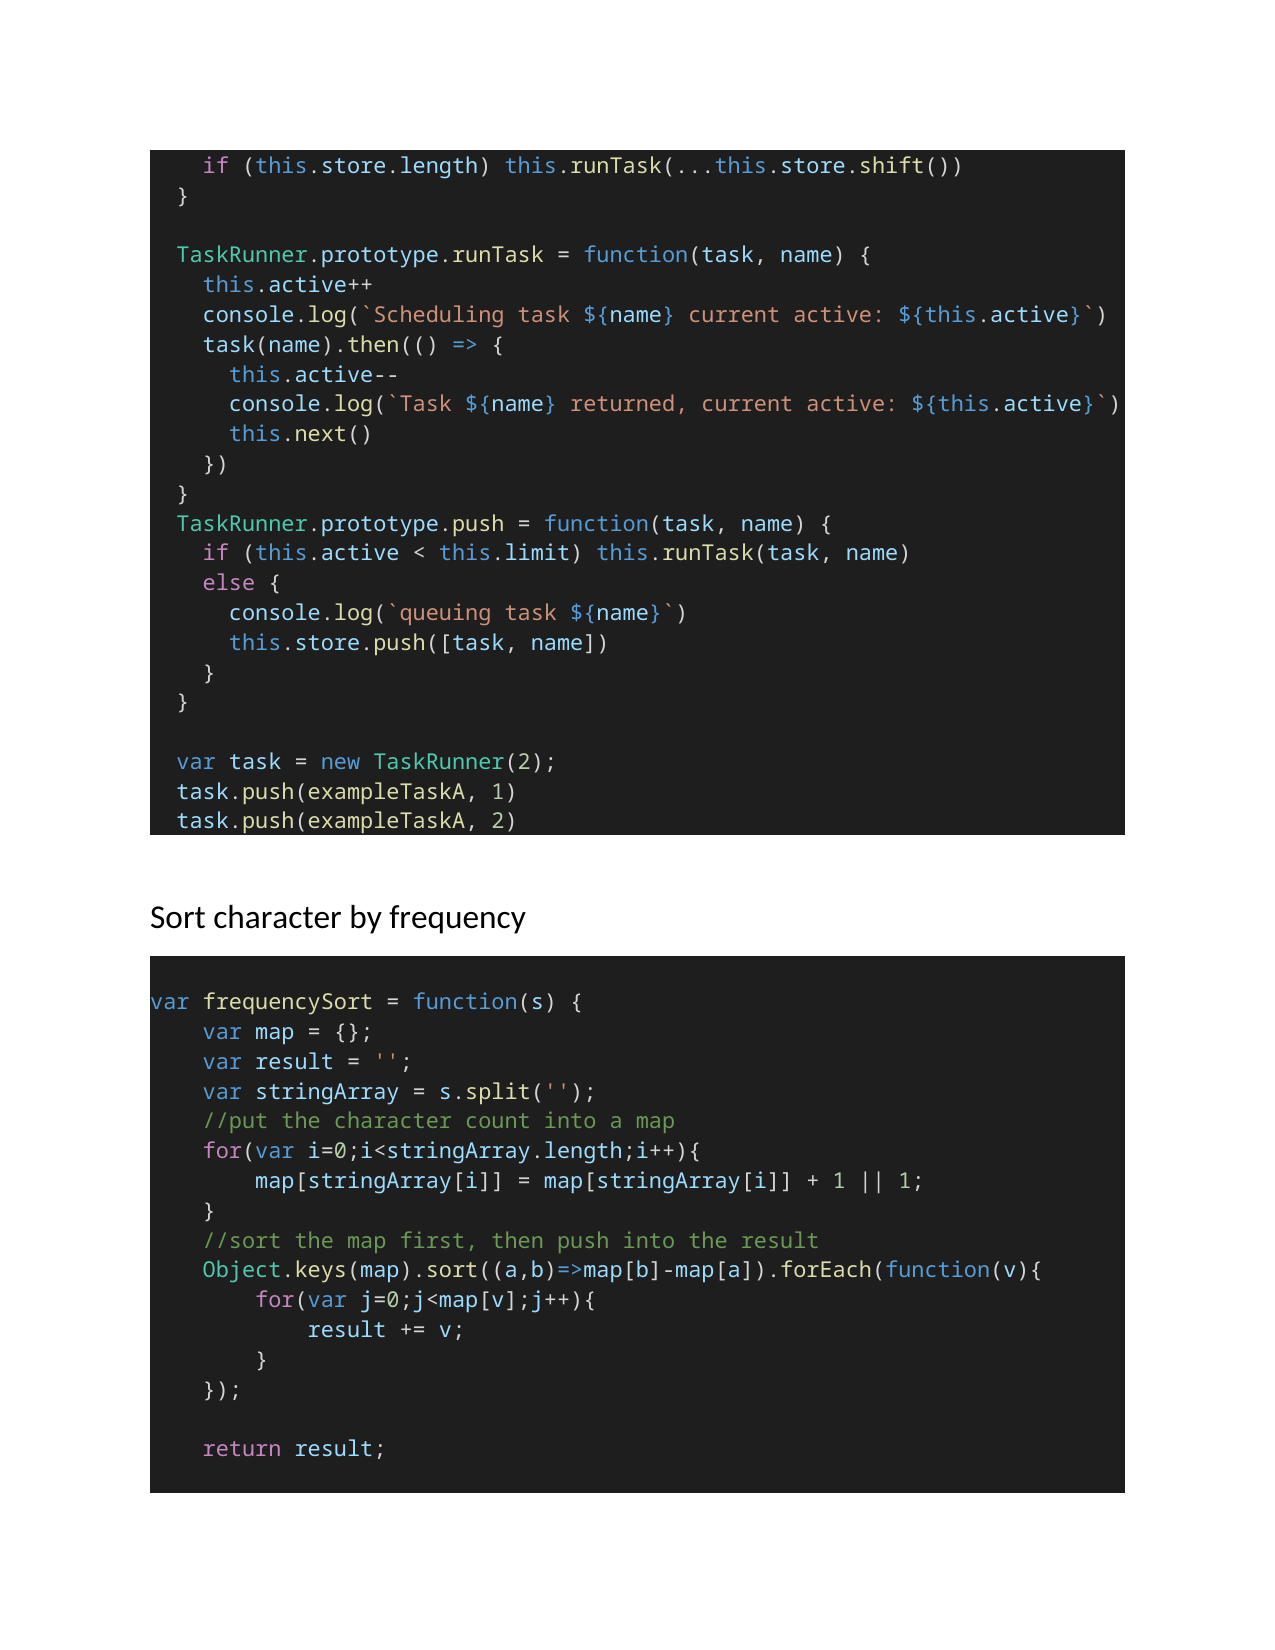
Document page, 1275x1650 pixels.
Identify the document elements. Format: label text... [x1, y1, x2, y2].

text this.active-- [150, 358, 1125, 388]
text result += v; [150, 1314, 1125, 1344]
text } [150, 656, 1125, 686]
text } [150, 478, 1125, 507]
text task.push(exampleTaskA, 1) [150, 776, 1125, 805]
text var stringArray = s.split(''); [150, 1076, 1125, 1105]
text console.log(`queuing task ${name}`) [150, 597, 1125, 627]
text } [150, 180, 1125, 209]
text for(var j=0;j<map[v];j++){ [150, 1284, 1125, 1314]
text task.push(exampleTaskA, 2) [150, 805, 1125, 835]
text if (this.active < this.limit) this.runTask(task, name) [150, 537, 1125, 567]
text }); [150, 1373, 1125, 1403]
text return result; [150, 1433, 1125, 1463]
text var map = {}; [150, 1016, 1125, 1046]
text else { [150, 567, 1125, 597]
text this.store.push([task, name]) [150, 627, 1125, 656]
text map[stringArray[i]] = map[stringArray[i]] + 1 || 1; [150, 1165, 1125, 1195]
text console.log(`Task ${name} returned, current active: ${this.active}`) [150, 388, 1125, 418]
text this.active++ [150, 269, 1125, 299]
text TaskRunner.prototype.runTask = function(task, name) { [150, 239, 1125, 269]
text Sort character by frequency [150, 896, 1125, 937]
text var result = ''; [150, 1046, 1125, 1076]
text console.log(`Scheduling task ${name} current active: ${this.active}`) [150, 299, 1125, 329]
text if (this.store.length) this.runTask(...this.store.shift()) [150, 150, 1125, 180]
text Object.keys(map).sort((a,b)=>map[b]-map[a]).forEach(function(v){ [150, 1254, 1125, 1284]
text } [150, 1344, 1125, 1373]
text var frequencySort = function(s) { [150, 986, 1125, 1016]
text } [150, 686, 1125, 716]
text } [150, 1195, 1125, 1224]
text var task = new TaskRunner(2); [150, 746, 1125, 776]
text for(var i=0;i<stringArray.length;i++){ [150, 1135, 1125, 1165]
text TaskRunner.prototype.push = function(task, name) { [150, 507, 1125, 537]
text //put the character count into a map [150, 1105, 1125, 1135]
text }) [150, 448, 1125, 478]
text this.next() [150, 418, 1125, 448]
text task(name).then(() => { [150, 329, 1125, 358]
text //sort the map first, then push into the result [150, 1224, 1125, 1254]
